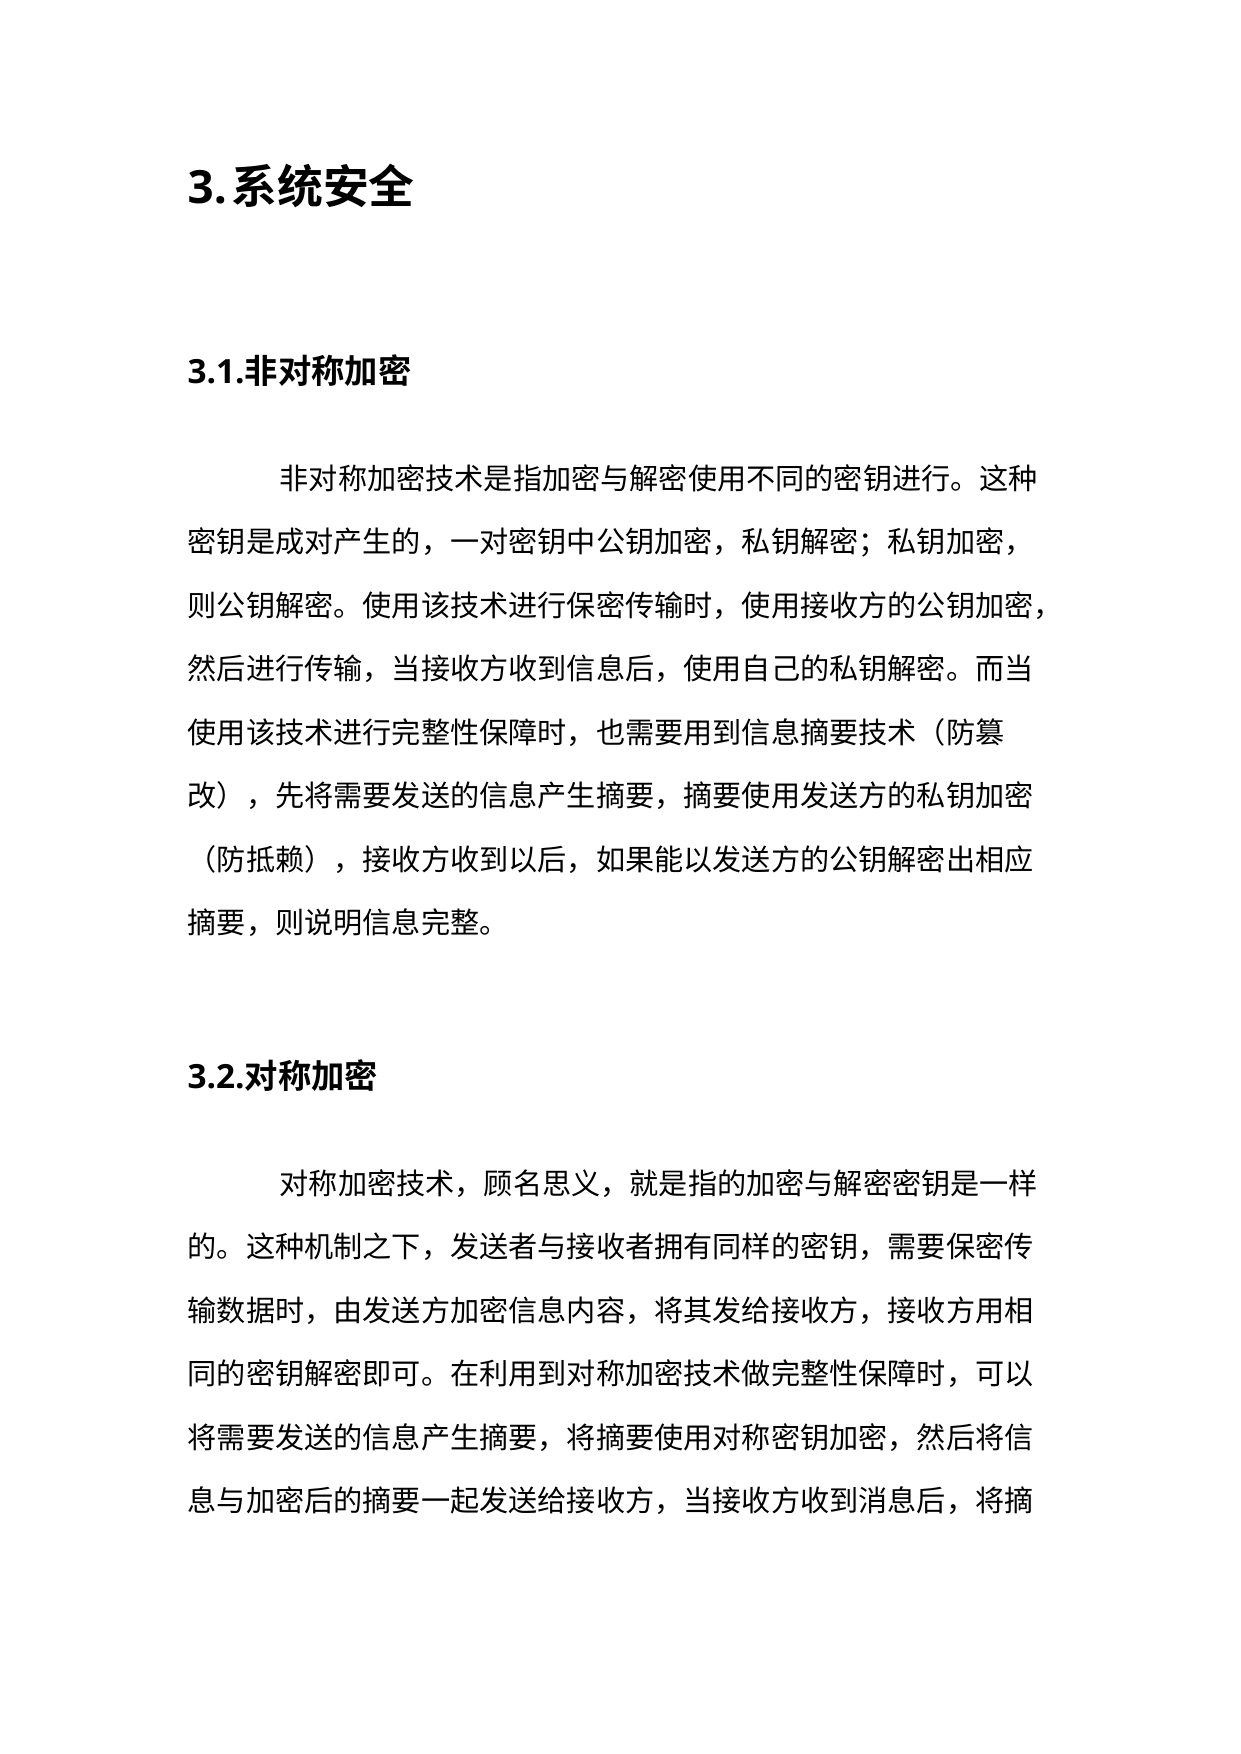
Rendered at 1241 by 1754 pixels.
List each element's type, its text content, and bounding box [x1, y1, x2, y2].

subtitle 3.1.非对称加密 [187, 345, 1053, 393]
subtitle 系统安全 [187, 150, 1053, 217]
text 非对称加密技术是指加密与解密使用不同的密钥进行。这种密钥是成对产生的，一对密钥中公钥加密，私钥解密；私钥加密，则公钥解密。使用该技术进行保密传输时，使用接收方的公钥加密，然后进行传输，当接收方收到信息后，使用自己的私钥解密。而当使用该技术进行完整性保障时，也需要用到信息摘要技术（防篡改），先将需要发送的信息产生摘要，摘要使用发送方的私钥加密（防抵赖），接收方收到以后，如果能以发送方的公钥解密出相应摘要，则说明信息完整。 [187, 456, 1053, 942]
subtitle 3.2.对称加密 [187, 1049, 1053, 1098]
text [187, 1160, 1053, 1520]
